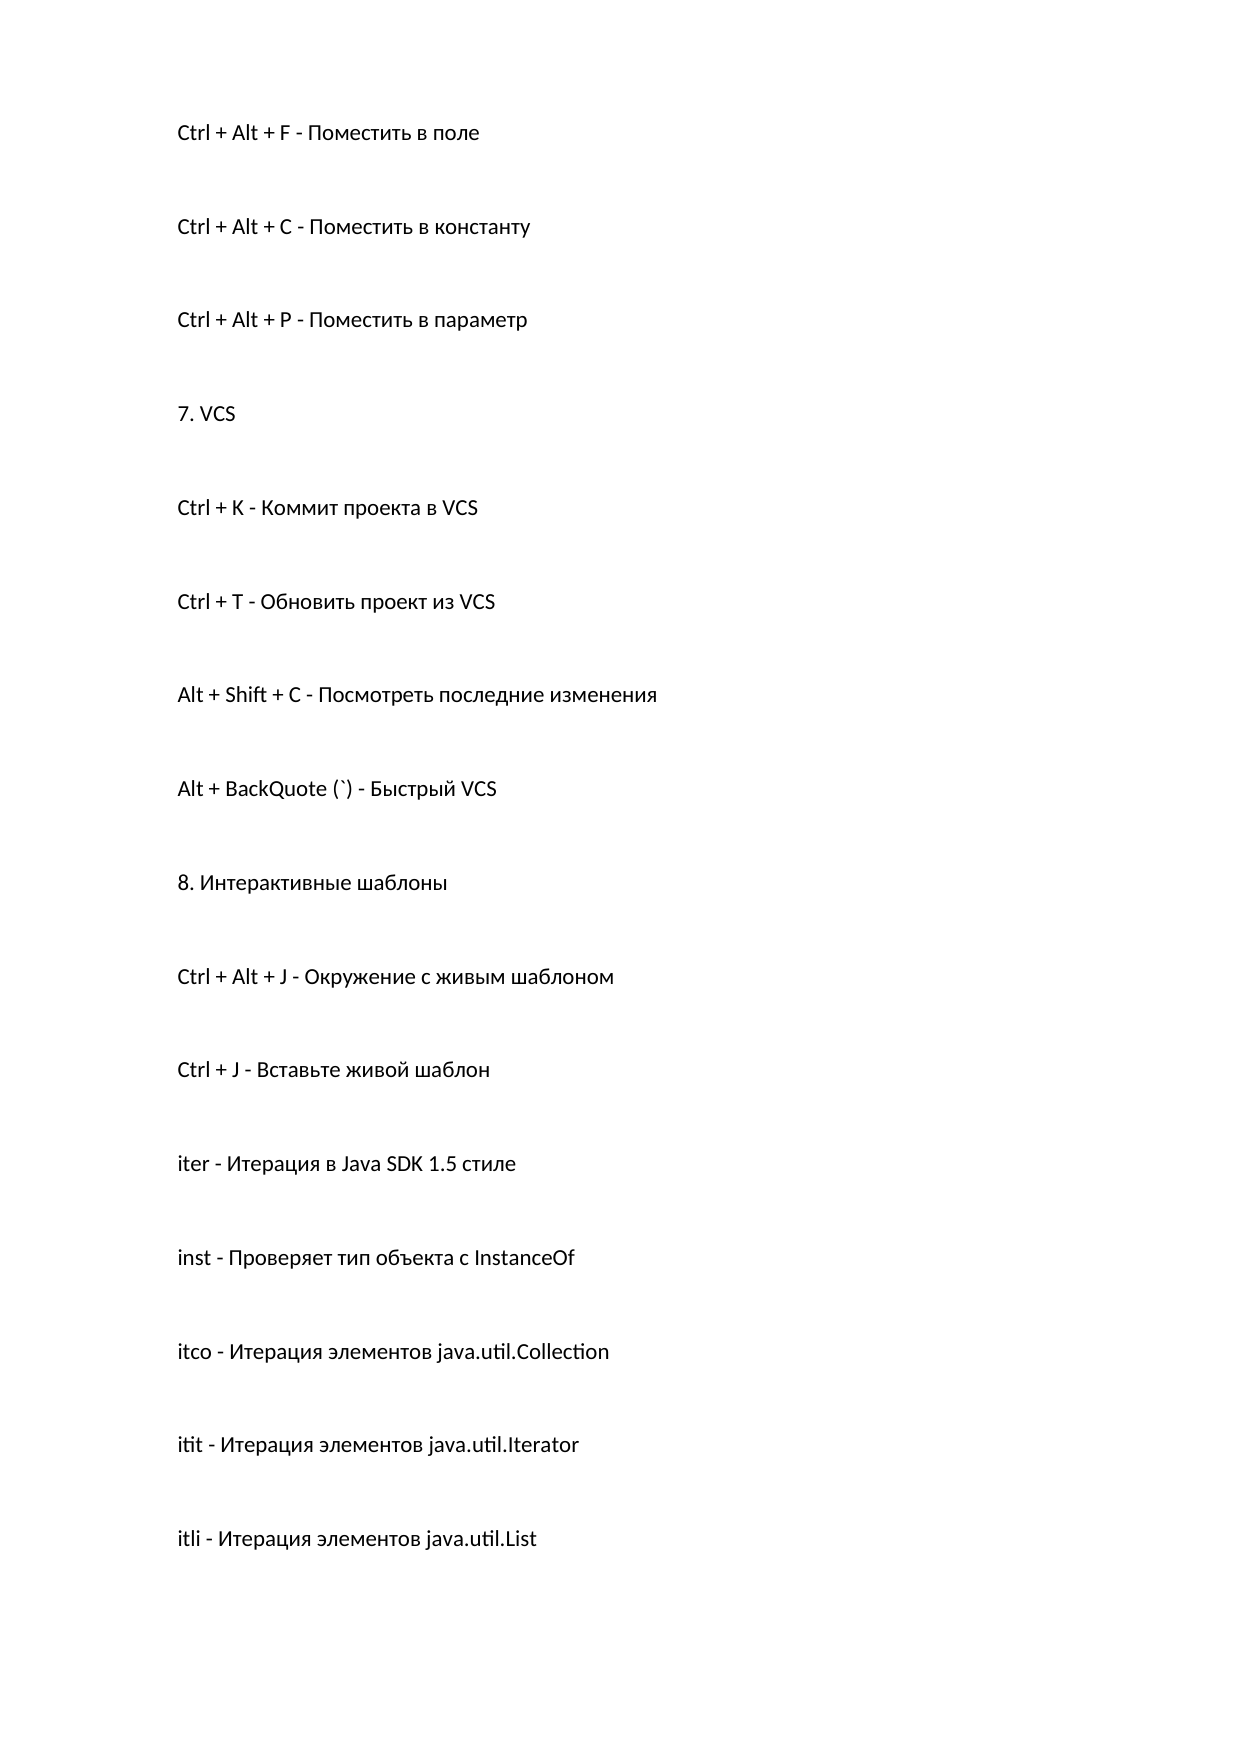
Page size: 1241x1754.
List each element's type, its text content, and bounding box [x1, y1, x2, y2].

text 7. VCS [177, 399, 1152, 427]
text Ctrl + K - Коммит проекта в VCS [177, 493, 1152, 521]
text Ctrl + Alt + C - Поместить в константу [177, 212, 1152, 240]
text Ctrl + Alt + F - Поместить в поле [177, 118, 1152, 146]
text Ctrl + J - Вставьте живой шаблон [177, 1056, 1152, 1084]
text Ctrl + Alt + P - Поместить в параметр [177, 306, 1152, 334]
text 8. Интерактивные шаблоны [177, 868, 1152, 896]
text itli - Итерация элементов java.util.List [177, 1524, 1152, 1552]
text Alt + Shift + C - Посмотреть последние изменения [177, 681, 1152, 709]
text itit - Итерация элементов java.util.Iterator [177, 1431, 1152, 1459]
text Ctrl + Alt + J - Окружение с живым шаблоном [177, 962, 1152, 990]
text inst - Проверяет тип объекта с InstanceOf [177, 1243, 1152, 1271]
text iter - Итерация в Java SDK 1.5 стиле [177, 1149, 1152, 1177]
text itco - Итерация элементов java.util.Collection [177, 1337, 1152, 1365]
text Alt + BackQuote (`) - Быстрый VCS [177, 774, 1152, 802]
text Ctrl + T - Обновить проект из VCS [177, 587, 1152, 615]
